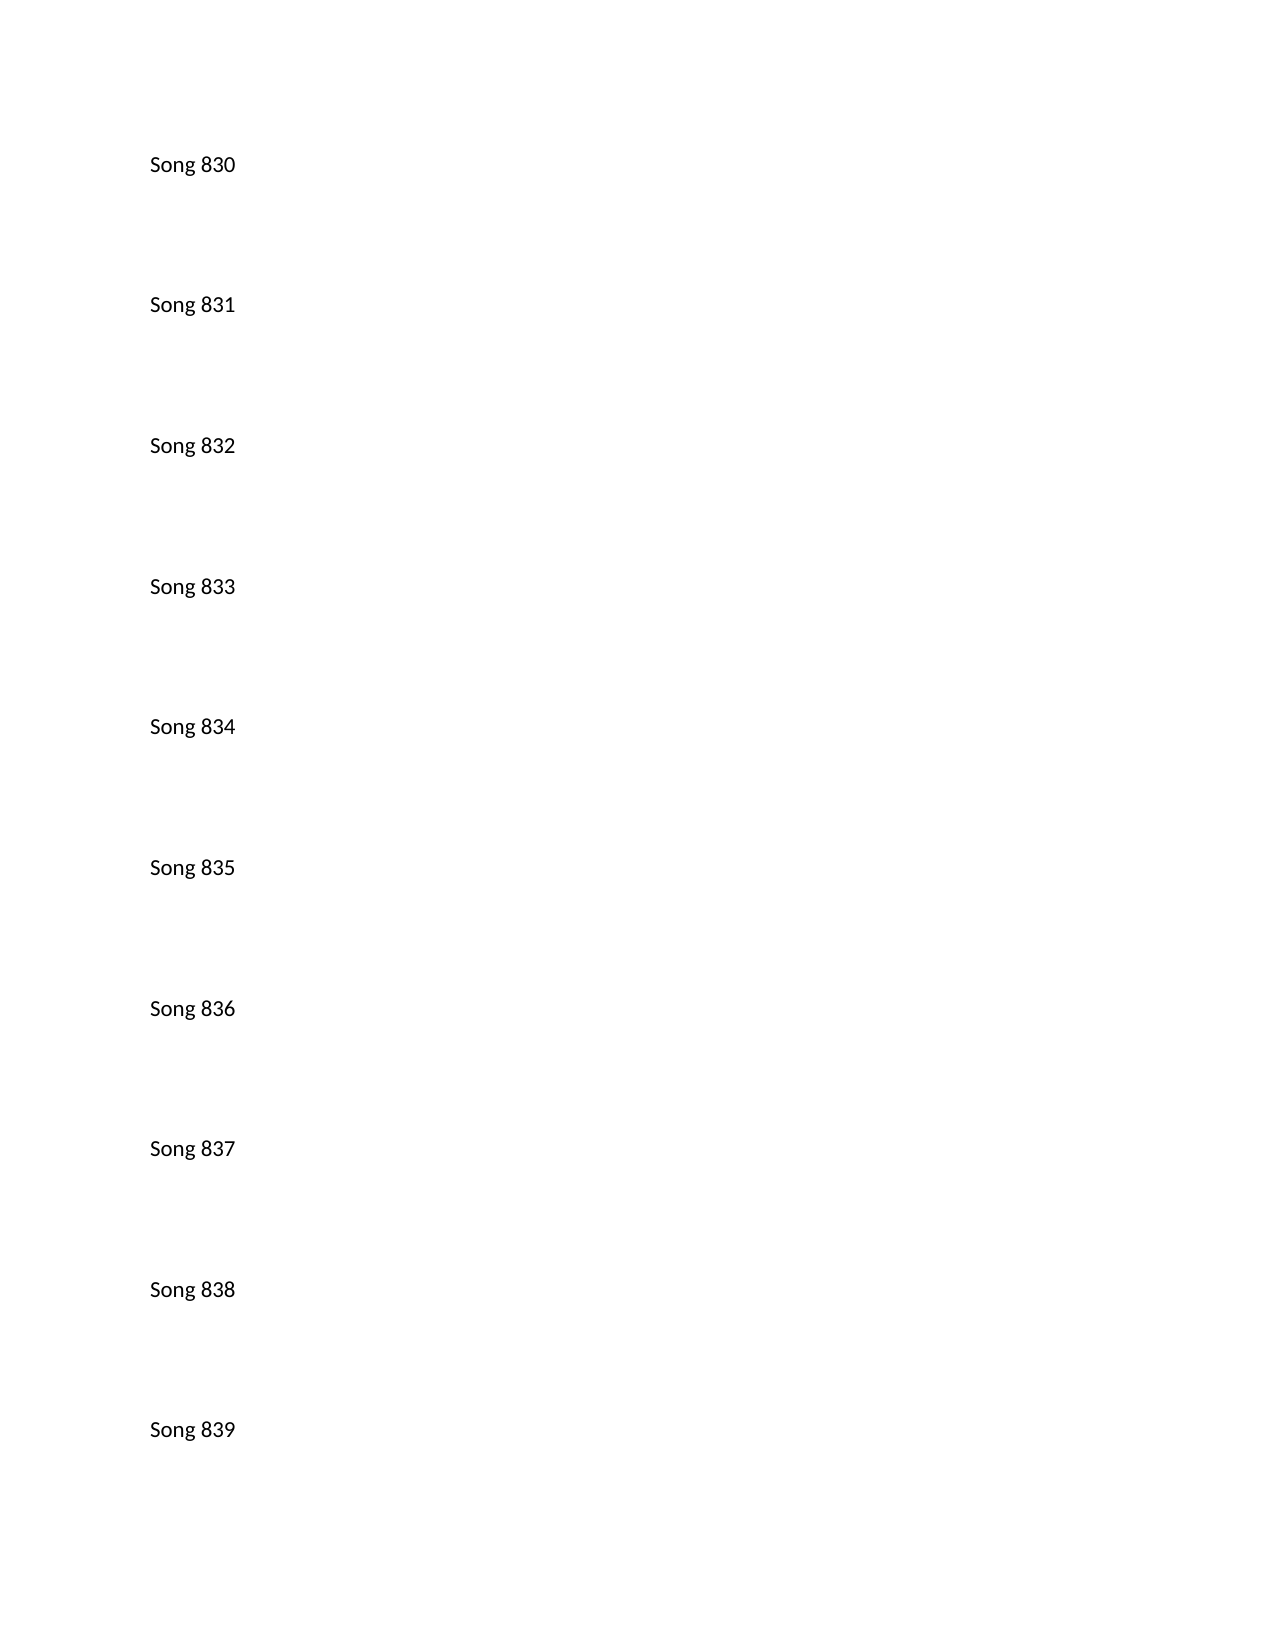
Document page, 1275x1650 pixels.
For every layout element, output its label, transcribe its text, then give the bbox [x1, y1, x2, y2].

text Song 836 [150, 994, 1125, 1022]
text Song 838 [150, 1275, 1125, 1303]
text Song 831 [150, 291, 1125, 319]
text Song 839 [150, 1416, 1125, 1444]
text Song 837 [150, 1134, 1125, 1162]
text Song 832 [150, 431, 1125, 459]
text Song 835 [150, 853, 1125, 881]
text Song 833 [150, 572, 1125, 600]
text Song 830 [150, 150, 1125, 178]
text Song 834 [150, 712, 1125, 741]
